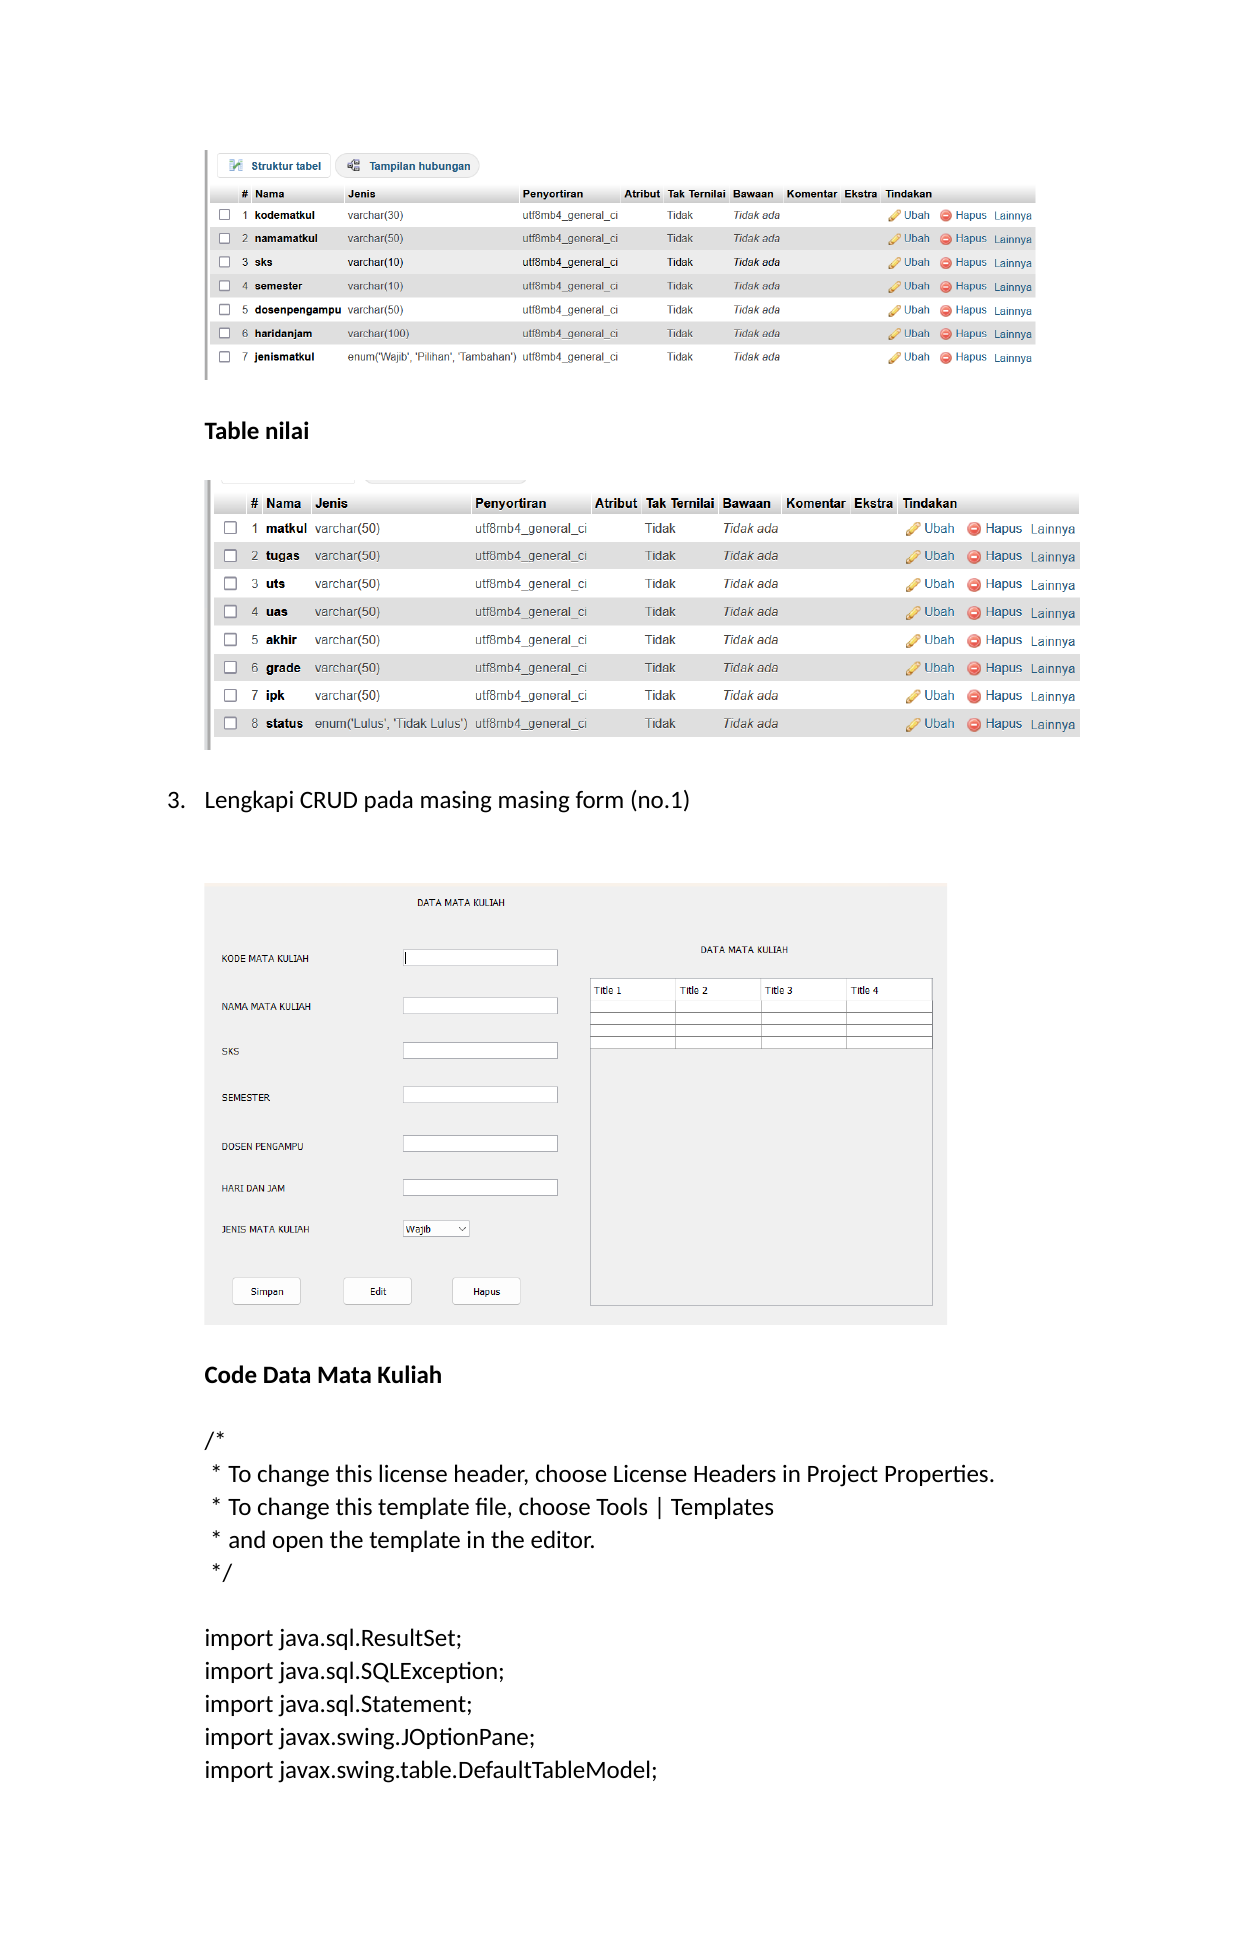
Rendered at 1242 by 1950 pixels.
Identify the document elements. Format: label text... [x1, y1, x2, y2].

list import javax.swing.JOptionPane; [204, 1721, 1051, 1752]
list Code Data Mata Kuliah [204, 1359, 1051, 1390]
picture [204, 150, 1127, 380]
list import javax.swing.table.DefaultTableModel; [204, 1754, 1051, 1785]
list */ [204, 1557, 1051, 1587]
list /* [204, 1425, 1051, 1456]
picture [204, 480, 1127, 750]
picture [204, 883, 948, 1325]
list * To change this license header, choose License Headers in Project Properties. [204, 1458, 1051, 1488]
list import java.sql.ResultSet; [204, 1623, 1051, 1653]
list import java.sql.SQLException; [204, 1656, 1051, 1686]
list * and open the template in the editor. [204, 1524, 1051, 1554]
list * To change this template file, choose Tools | Templates [204, 1491, 1051, 1521]
list Table nilai [204, 415, 1051, 446]
list import java.sql.Statement; [204, 1688, 1051, 1719]
list Lengkapi CRUD pada masing masing form (no.1) [167, 784, 1051, 815]
